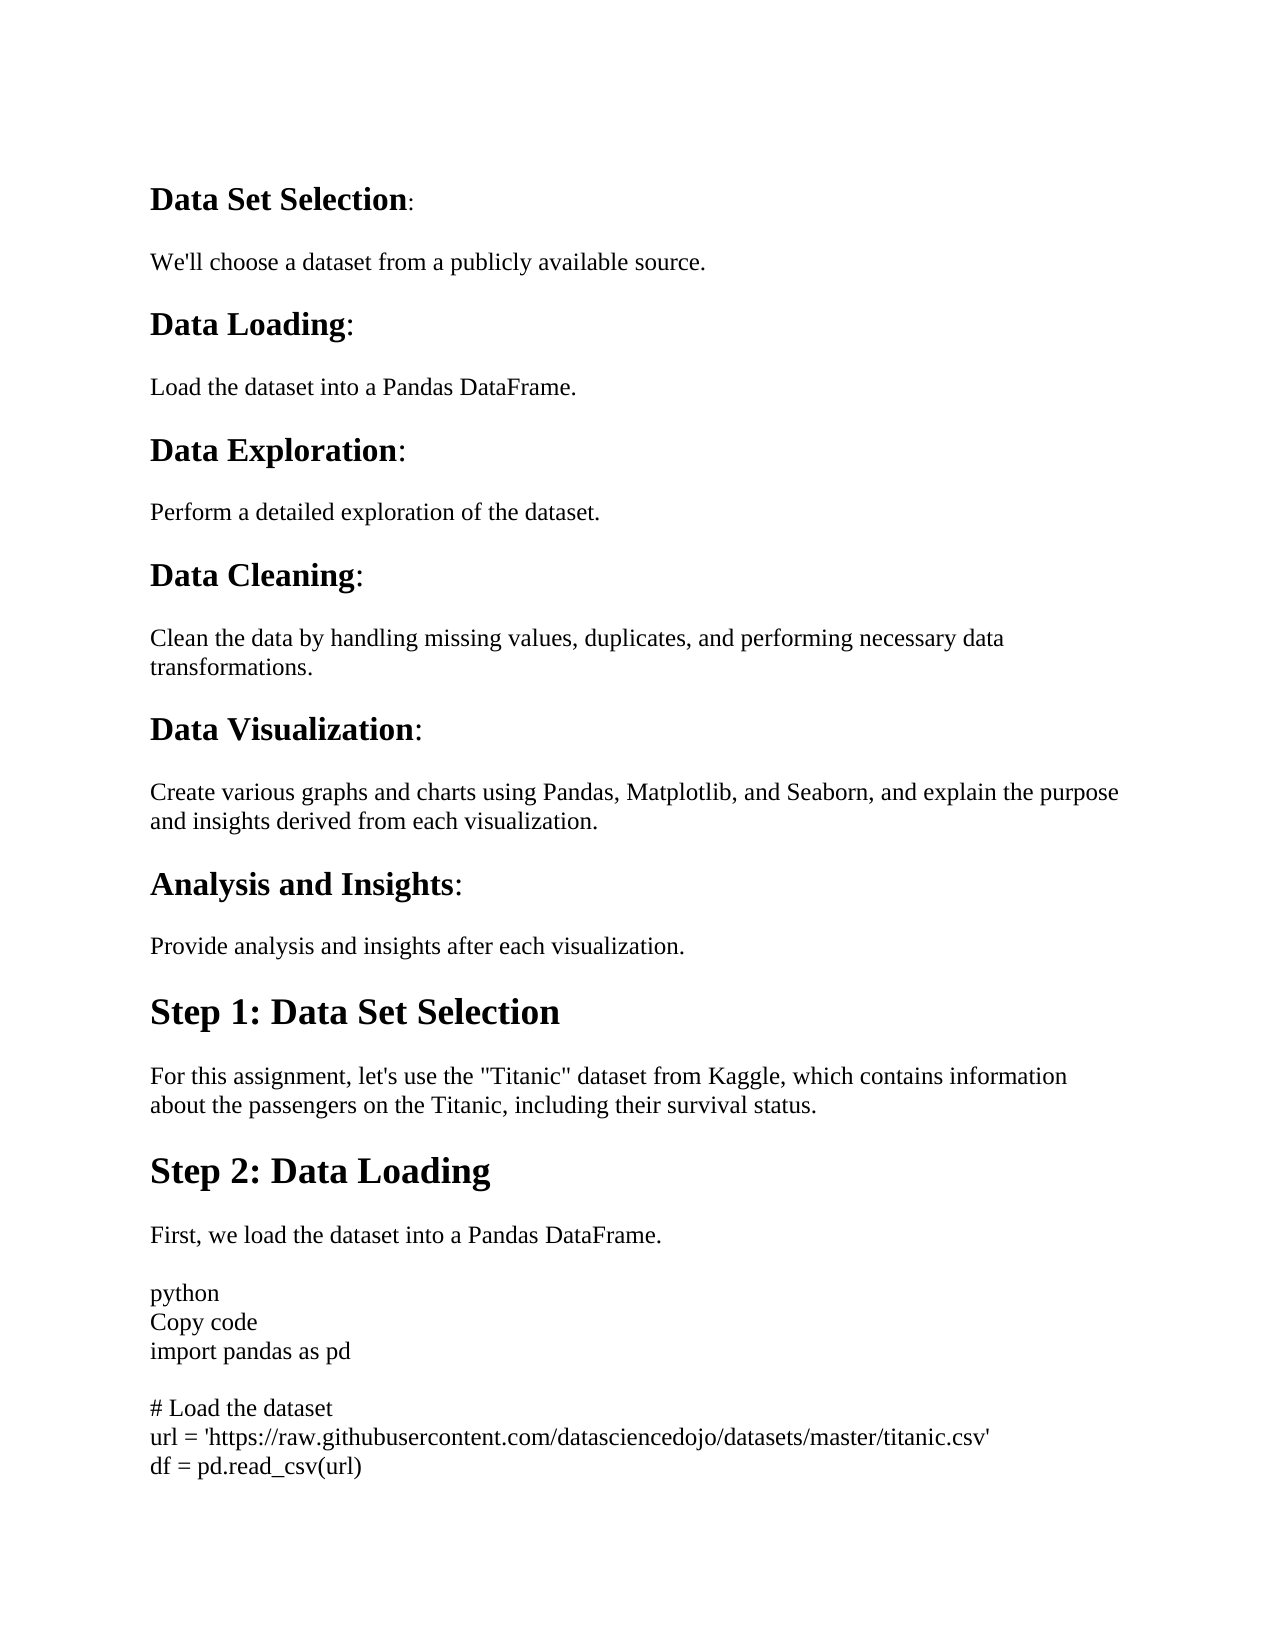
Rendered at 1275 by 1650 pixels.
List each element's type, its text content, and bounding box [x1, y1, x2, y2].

text df = pd.read_csv(url) [150, 1451, 1125, 1479]
text Data Cleaning: [150, 555, 1125, 594]
text First, we load the dataset into a Pandas DataFrame. [150, 1220, 1125, 1249]
text Step 1: Data Set Selection [150, 989, 1125, 1032]
text Data Visualization: [150, 709, 1125, 748]
text Load the dataset into a Pandas DataFrame. [150, 372, 1125, 401]
text Perform a detailed exploration of the dataset. [150, 497, 1125, 526]
text # Load the dataset [150, 1393, 1125, 1422]
text python [150, 1278, 1125, 1307]
text Clean the data by handling missing values, duplicates, and performing necessary data transformations. [150, 623, 1125, 680]
text Analysis and Insights: [150, 864, 1125, 902]
text Provide analysis and insights after each visualization. [150, 931, 1125, 960]
text Data Loading: [150, 304, 1125, 343]
text We'll choose a dataset from a publicly available source. [150, 247, 1125, 275]
text Data Set Selection: [150, 179, 1125, 217]
text Create various graphs and charts using Pandas, Matplotlib, and Seaborn, and explain the purpose and insights derived from each visualization. [150, 777, 1125, 834]
text url = 'https://raw.githubusercontent.com/datasciencedojo/datasets/master/titanic.csv' [150, 1422, 1125, 1451]
text Copy code [150, 1307, 1125, 1336]
text Step 2: Data Loading [150, 1148, 1125, 1191]
text For this assignment, let's use the "Titanic" dataset from Kaggle, which contains information about the passengers on the Titanic, including their survival status. [150, 1061, 1125, 1119]
text Data Exploration: [150, 430, 1125, 468]
text import pandas as pd [150, 1336, 1125, 1364]
